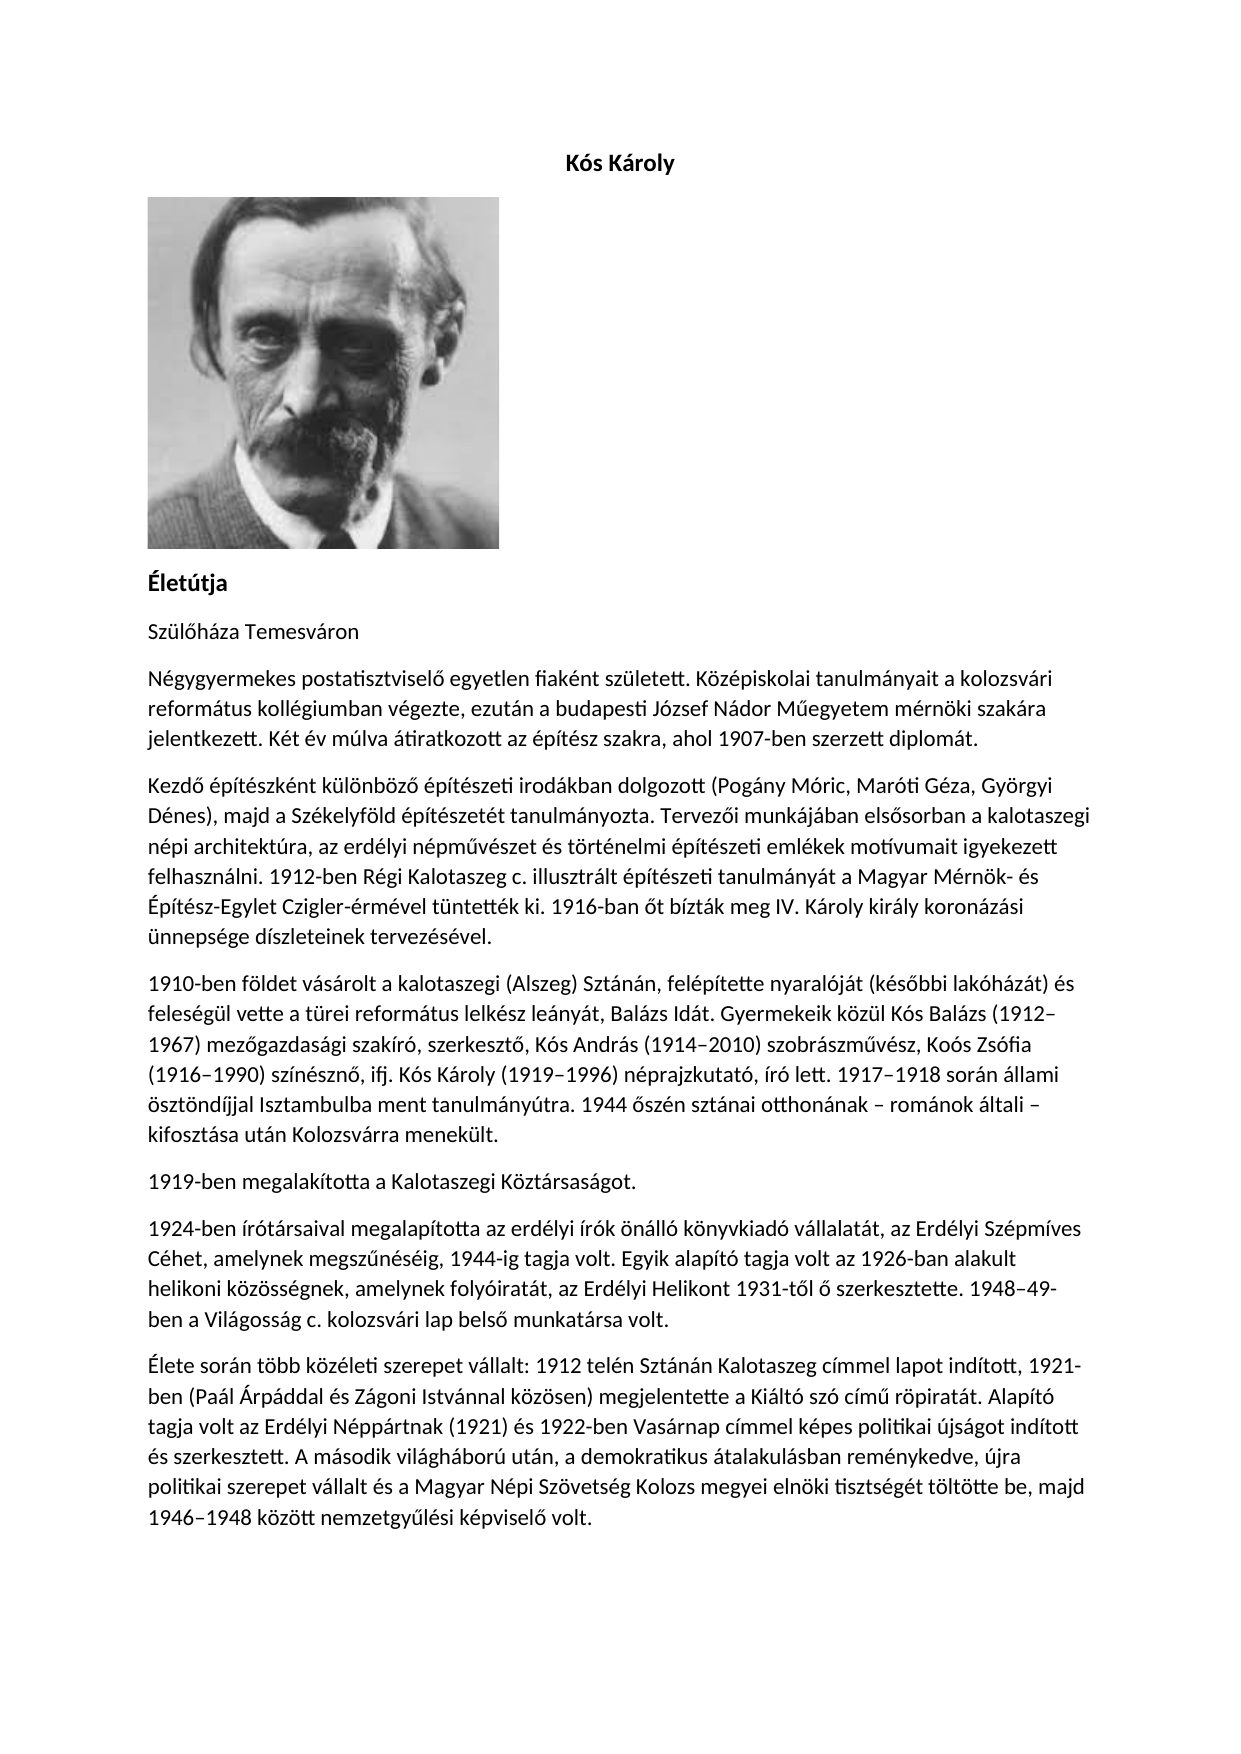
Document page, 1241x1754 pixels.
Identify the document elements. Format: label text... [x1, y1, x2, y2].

picture [147, 197, 500, 549]
text 1924-ben írótársaival megalapította az erdélyi írók önálló könyvkiadó vállalatát, az Erdélyi Szépmíves Céhet, amelynek megszűnéséig, 1944-ig tagja volt. Egyik alapító tagja volt az 1926-ban alakult helikoni közösségnek, amelynek folyóiratát, az Erdélyi Helikont 1931-től ő szerkesztette. 1948–49-ben a Világosság c. kolozsvári lap belső munkatársa volt. [148, 1214, 1093, 1333]
text 1919-ben megalakította a Kalotaszegi Köztársaságot. [148, 1167, 1093, 1195]
text Kezdő építészként különböző építészeti irodákban dolgozott (Pogány Móric, Maróti Géza, Györgyi Dénes), majd a Székelyföld építészetét tanulmányozta. Tervezői munkájában elsősorban a kalotaszegi népi architektúra, az erdélyi népművészet és történelmi építészeti emlékek motívumait igyekezett felhasználni. 1912-ben Régi Kalotaszeg c. illusztrált építészeti tanulmányát a Magyar Mérnök- és Építész-Egylet Czigler-érmével tüntették ki. 1916-ban őt bízták meg IV. Károly király koronázási ünnepsége díszleteinek tervezésével. [148, 771, 1093, 950]
text Négygyermekes postatisztviselő egyetlen fiaként született. Középiskolai tanulmányait a kolozsvári református kollégiumban végezte, ezután a budapesti József Nádor Műegyetem mérnöki szakára jelentkezett. Két év múlva átiratkozott az építész szakra, ahol 1907-ben szerzett diplomát. [148, 664, 1093, 752]
text Életútja [148, 568, 1093, 598]
text Élete során több közéleti szerepet vállalt: 1912 telén Sztánán Kalotaszeg címmel lapot indított, 1921-ben (Paál Árpáddal és Zágoni Istvánnal közösen) megjelentette a Kiáltó szó című röpiratát. Alapító tagja volt az Erdélyi Néppártnak (1921) és 1922-ben Vasárnap címmel képes politikai újságot indított és szerkesztett. A második világháború után, a demokratikus átalakulásban reménykedve, újra politikai szerepet vállalt és a Magyar Népi Szövetség Kolozs megyei elnöki tisztségét töltötte be, majd 1946–1948 között nemzetgyűlési képviselő volt. [148, 1352, 1093, 1531]
text Kós Károly [148, 148, 1093, 178]
text 1910-ben földet vásárolt a kalotaszegi (Alszeg) Sztánán, felépítette nyaralóját (későbbi lakóházát) és feleségül vette a türei református lelkész leányát, Balázs Idát. Gyermekeik közül Kós Balázs (1912–1967) mezőgazdasági szakíró, szerkesztő, Kós András (1914–2010) szobrászművész, Koós Zsófia (1916–1990) színésznő, ifj. Kós Károly (1919–1996) néprajzkutató, író lett. 1917–1918 során állami ösztöndíjjal Isztambulba ment tanulmányútra. 1944 őszén sztánai otthonának – románok általi – kifosztása után Kolozsvárra menekült. [148, 969, 1093, 1148]
text Szülőháza Temesváron [148, 617, 1093, 645]
